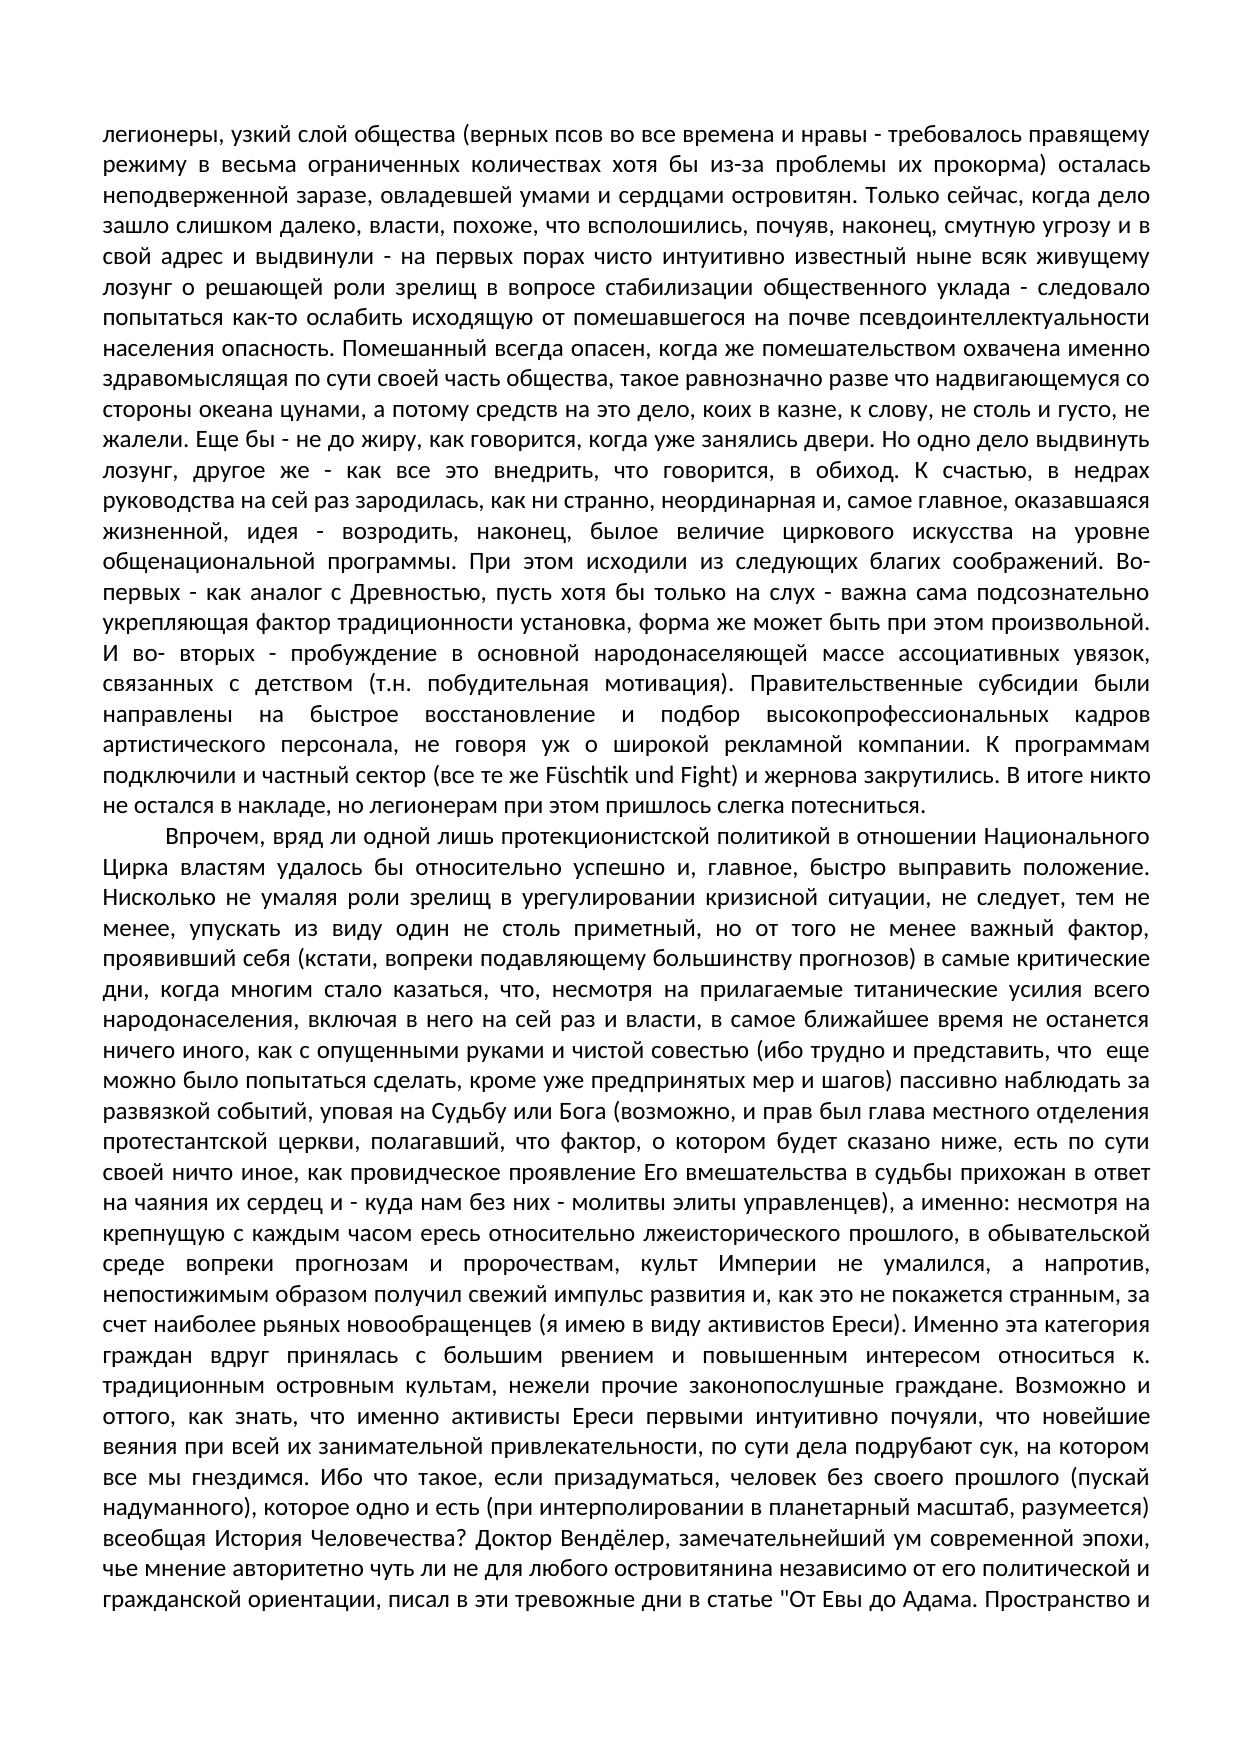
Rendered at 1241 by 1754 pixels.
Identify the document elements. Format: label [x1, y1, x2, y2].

text [102, 820, 1152, 1614]
text [102, 118, 1152, 820]
